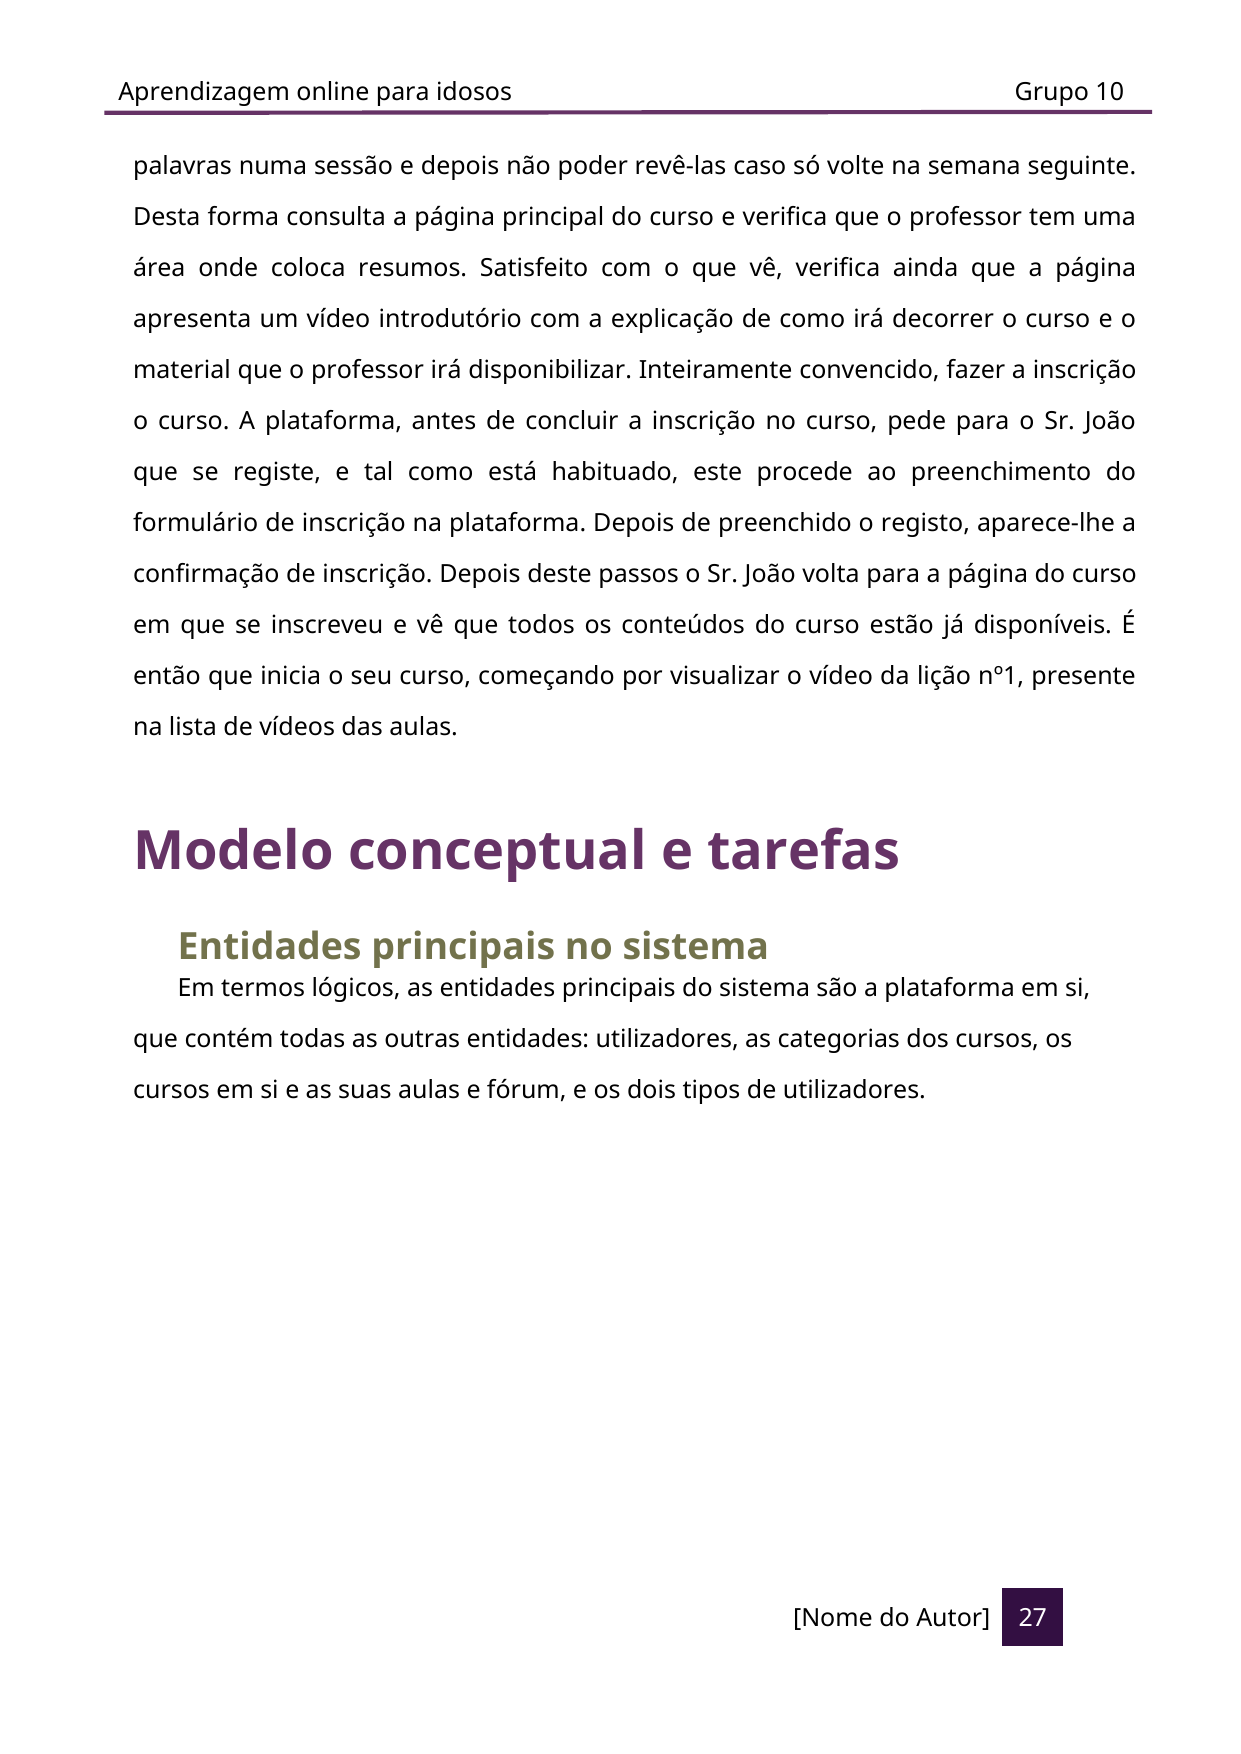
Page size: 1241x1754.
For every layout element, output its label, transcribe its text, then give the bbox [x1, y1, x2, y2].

text Entidades principais no sistema [177, 919, 1063, 970]
text Modelo conceptual e tarefas [133, 811, 1138, 885]
text Em termos lógicos, as entidades principais do sistema são a plataforma em si, que contém todas as outras entidades: utilizadores, as categorias dos cursos, os cursos em si e as suas aulas e fórum, e os dois tipos de utilizadores. [133, 970, 1138, 1106]
